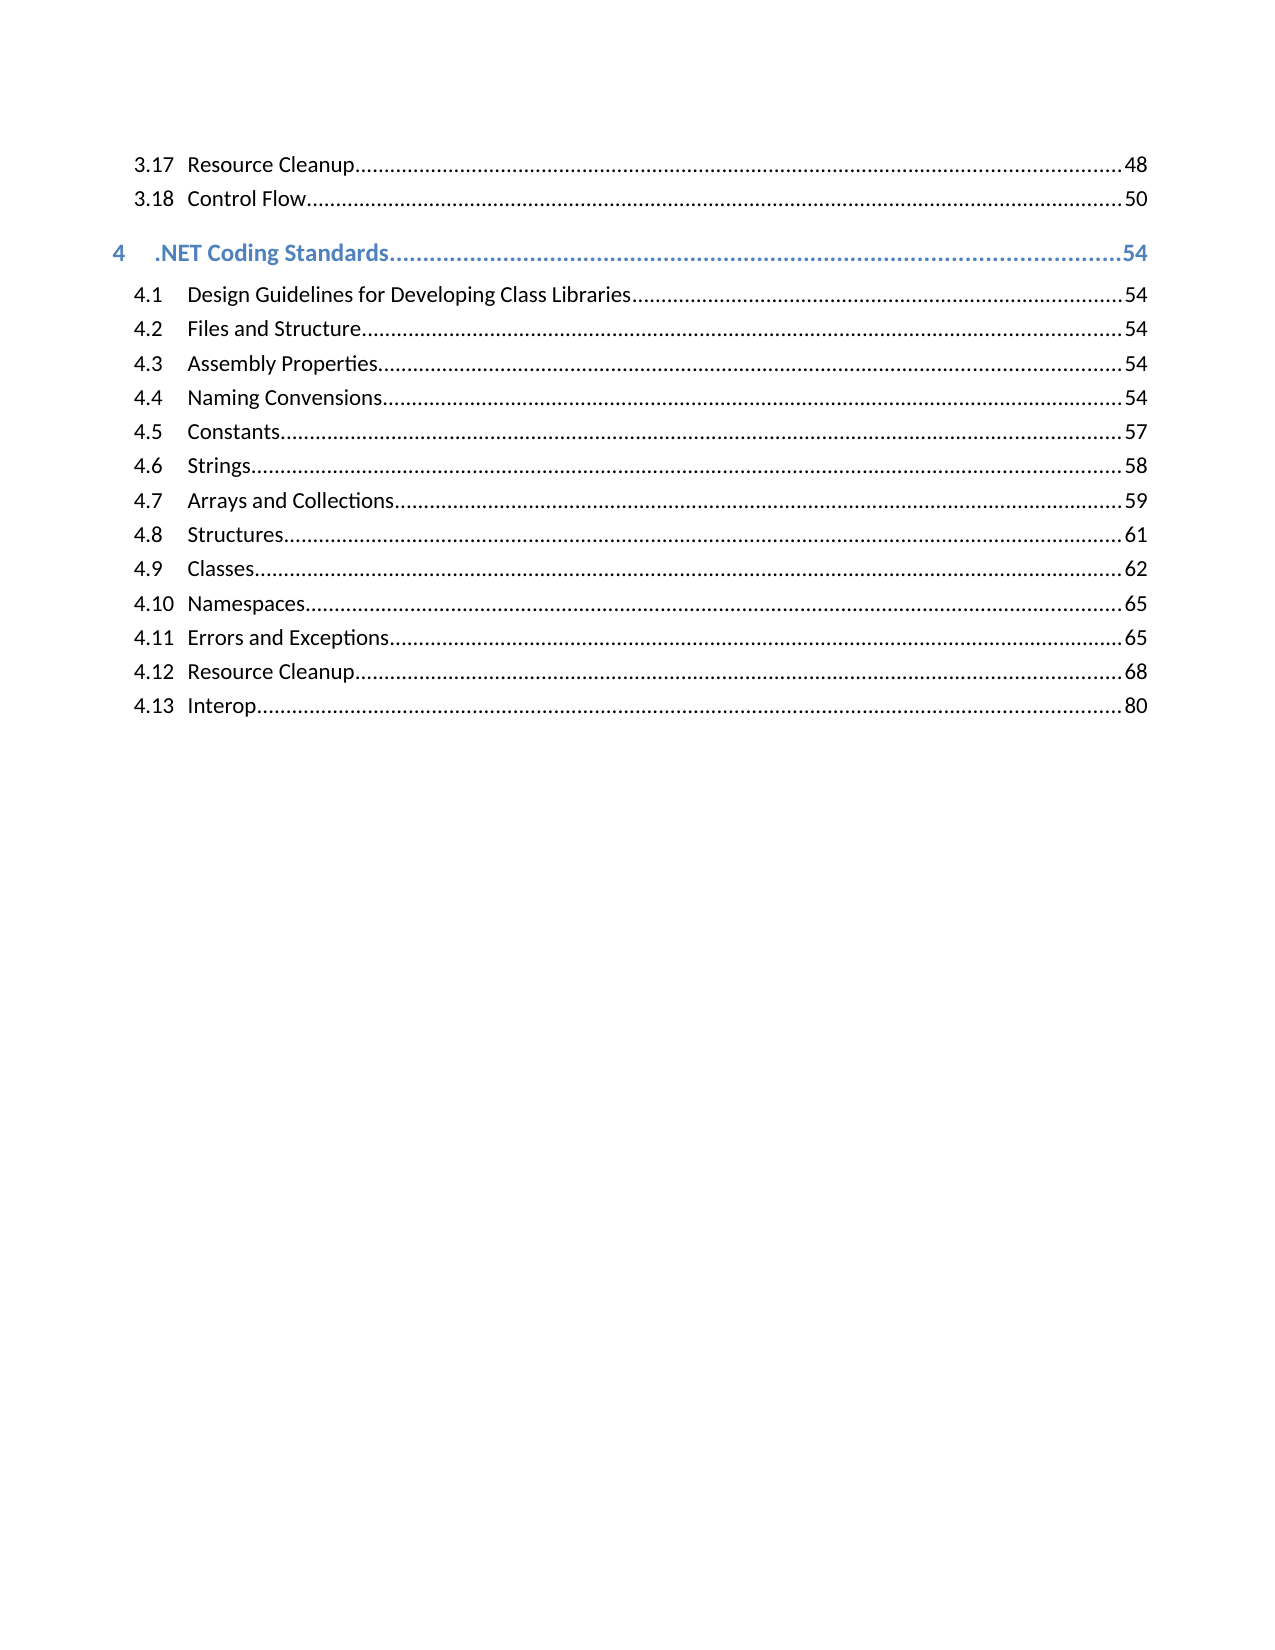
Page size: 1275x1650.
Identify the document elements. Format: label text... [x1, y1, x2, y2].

text 4.9 Classes 62 [133, 554, 1162, 582]
text 4.7 Arrays and Collections 59 [133, 486, 1162, 514]
text 4.10 Namespaces 65 [133, 589, 1162, 617]
text 3.18 Control Flow 50 [133, 184, 1162, 212]
text 4.5 Constants 57 [133, 417, 1162, 445]
text 3.17 Resource Cleanup 48 [133, 150, 1162, 178]
text 4.13 Interop 80 [133, 692, 1162, 719]
text 4.12 Resource Cleanup 68 [133, 657, 1162, 685]
text 4.1 Design Guidelines for Developing Class Libraries 54 [133, 280, 1162, 308]
text 4.6 Strings 58 [133, 452, 1162, 480]
text 4.2 Files and Structure 54 [133, 314, 1162, 343]
text 4.4 Naming Convensions 54 [133, 383, 1162, 411]
text 4 .NET Coding Standards 54 [112, 237, 1162, 268]
text 4.3 Assembly Properties 54 [133, 349, 1162, 377]
text 4.11 Errors and Exceptions 65 [133, 623, 1162, 651]
text 4.8 Structures 61 [133, 520, 1162, 548]
